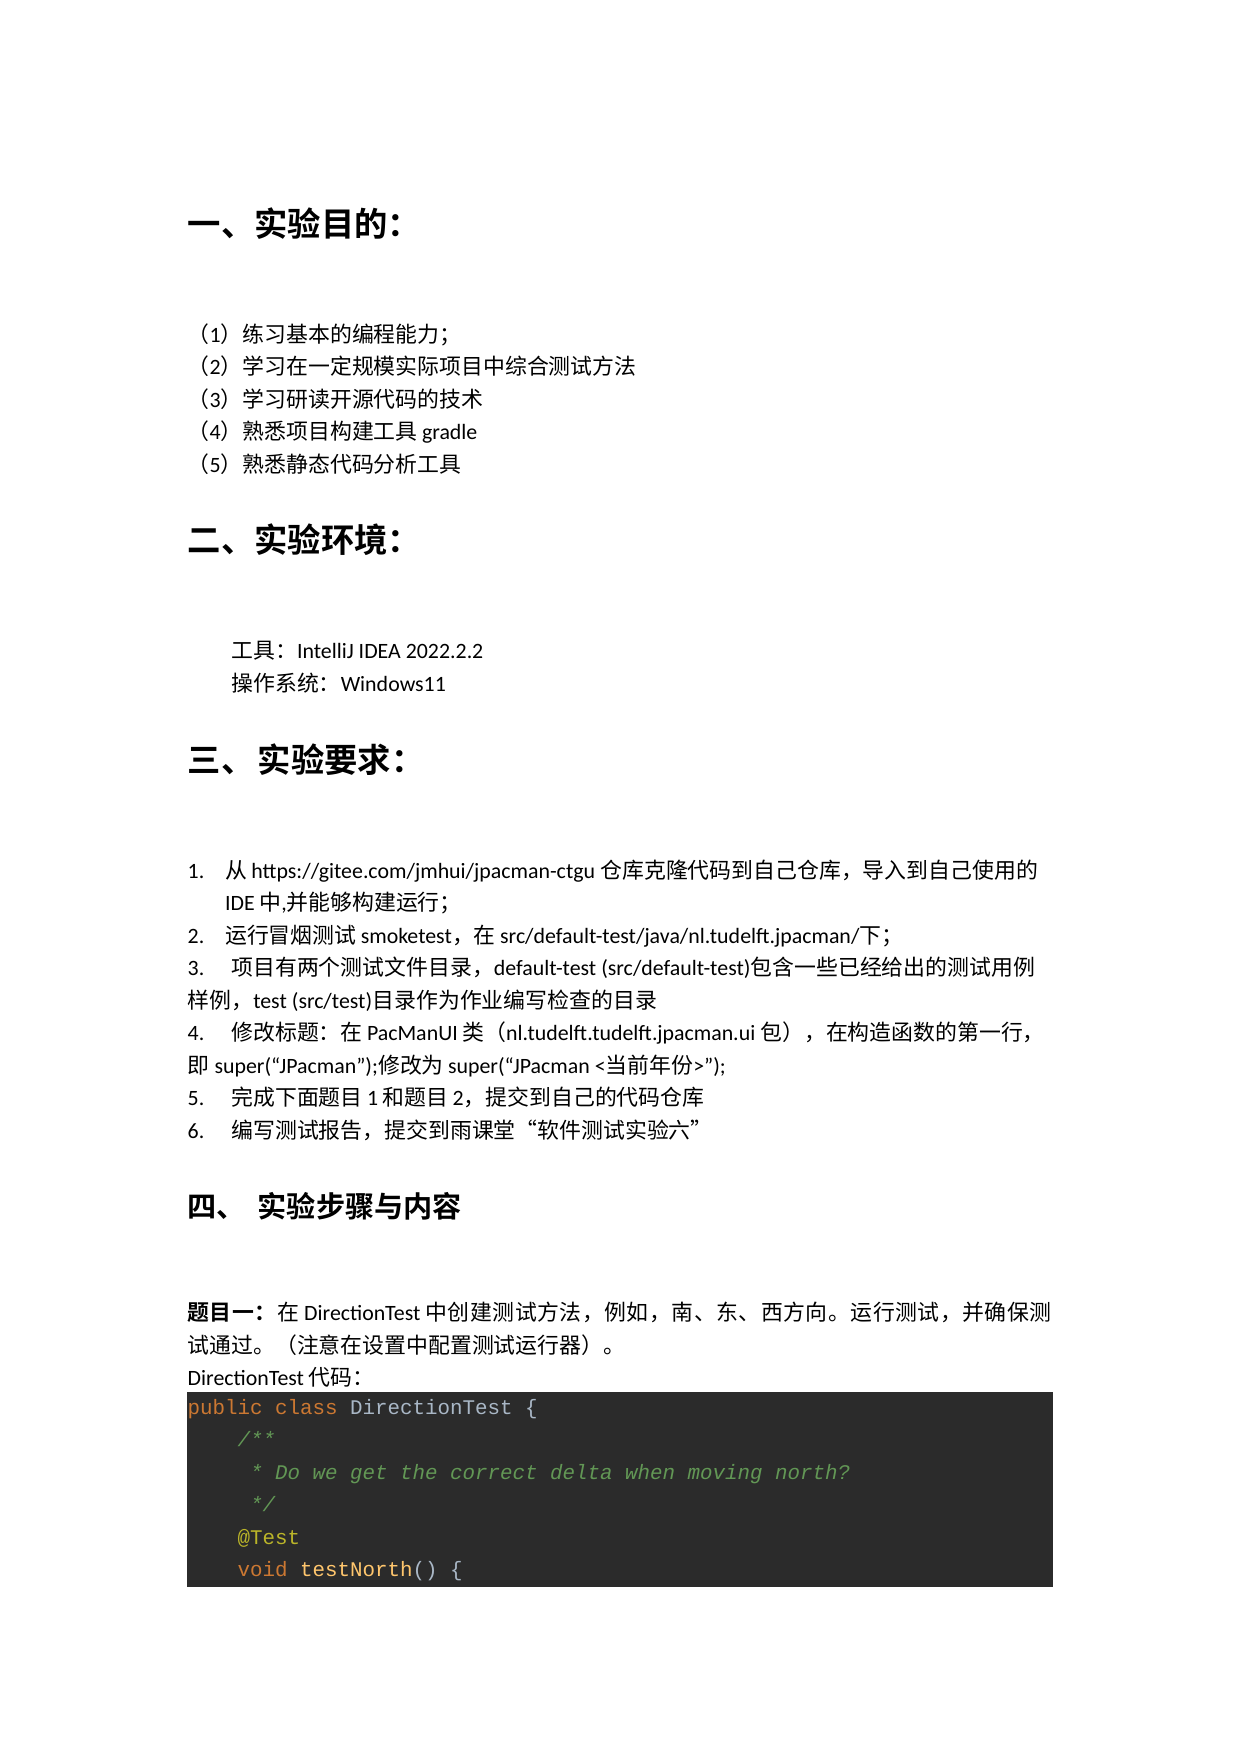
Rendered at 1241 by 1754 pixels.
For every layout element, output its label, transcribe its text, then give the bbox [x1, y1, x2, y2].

text 操作系统：Windows11 [187, 666, 1053, 698]
text 工具：IntelliJ IDEA 2022.2.2 [187, 633, 1053, 666]
subtitle 一、实验目的： [187, 189, 1053, 254]
subtitle 实验步骤与内容 [187, 1172, 1053, 1237]
list 编写测试报告，提交到雨课堂“软件测试实验六” [187, 1112, 1053, 1145]
list 学习在一定规模实际项目中综合测试方法 [187, 349, 1053, 381]
list 完成下面题目1和题目2，提交到自己的代码仓库 [187, 1080, 1053, 1112]
list 项目有两个测试文件目录，default-test (src/default-test)包含一些已经给出的测试用例样例，test (src/test)目录作为作业编写检查的目录 [187, 950, 1053, 1015]
list 练习基本的编程能力； [187, 316, 1053, 349]
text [187, 1392, 1053, 1587]
subtitle 实验要求： [187, 725, 1053, 790]
list 熟悉静态代码分析工具 [187, 446, 1053, 479]
list 学习研读开源代码的技术 [187, 381, 1053, 414]
text DirectionTest代码： [187, 1360, 1053, 1392]
list 运行冒烟测试smoketest，在src/default-test/java/nl.tudelft.jpacman/下； [187, 917, 1053, 950]
text 题目一：在DirectionTest中创建测试方法，例如，南、东、西方向。运行测试，并确保测试通过。（注意在设置中配置测试运行器）。 [187, 1295, 1053, 1360]
subtitle 二、实验环境： [187, 506, 1053, 571]
list 修改标题：在PacManUI类（nl.tudelft.tudelft.jpacman.ui 包），在构造函数的第一行，即 super(“JPacman”);修改为super(“JPacman <当前年份>”); [187, 1015, 1053, 1080]
list 熟悉项目构建工具gradle [187, 414, 1053, 446]
list 从https://gitee.com/jmhui/jpacman-ctgu 仓库克隆代码到自己仓库，导入到自己使用的IDE中,并能够构建运行； [187, 852, 1053, 917]
